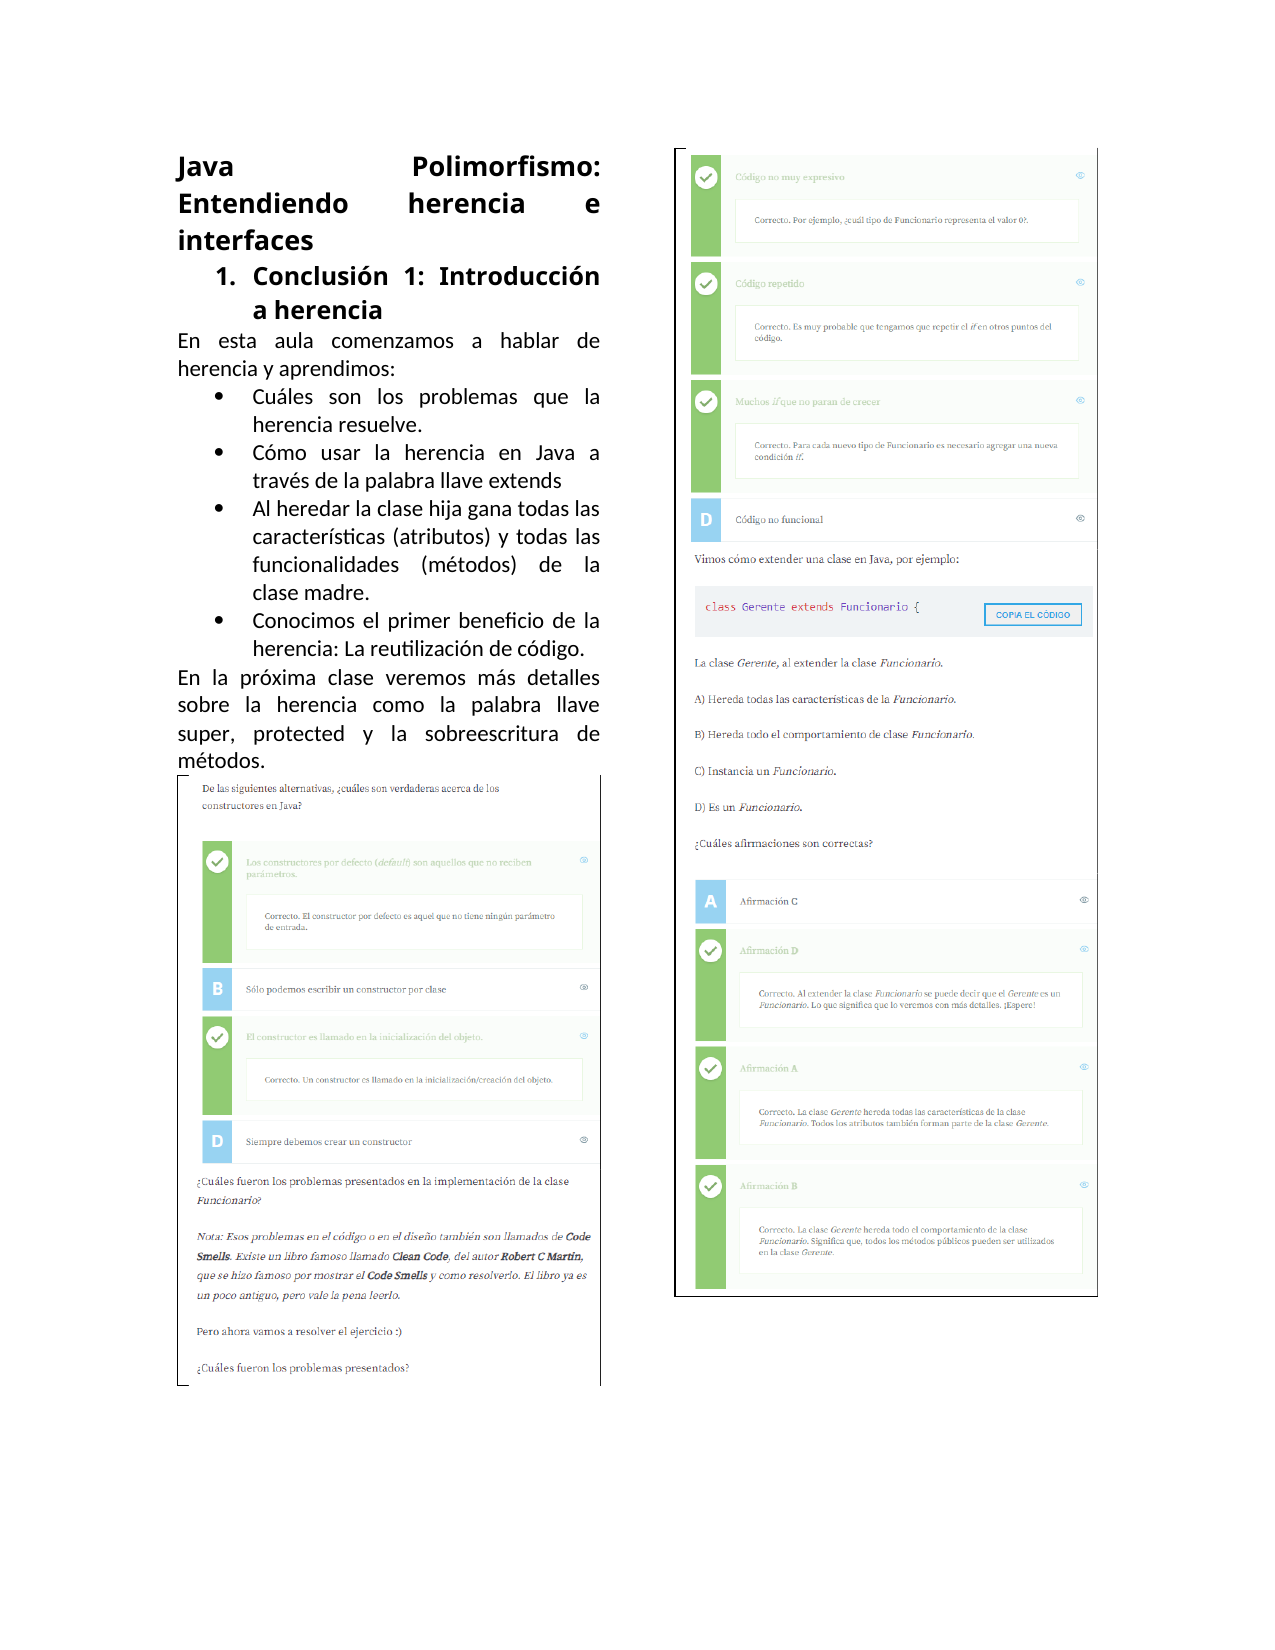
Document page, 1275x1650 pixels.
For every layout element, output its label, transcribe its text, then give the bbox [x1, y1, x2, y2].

list Conocimos el primer beneficio de la herencia: La reutilización de código. [215, 607, 601, 663]
table_header [676, 149, 686, 1296]
list Cuáles son los problemas que la herencia resuelve. [215, 382, 601, 438]
picture [188, 775, 600, 1386]
subtitle Java Polimorfismo: Entendiendo herencia e interfaces [177, 148, 601, 258]
list Cómo usar la herencia en Java a través de la palabra llave extends [215, 438, 601, 494]
picture [686, 148, 1098, 1296]
table_header [178, 776, 188, 1385]
subtitle Conclusión 1: Introducción a herencia [215, 258, 601, 326]
text En la próxima clase veremos más detalles sobre la herencia como la palabra llave super, protected y la sobreescritura de métodos. [177, 663, 601, 775]
text En esta aula comenzamos a hablar de herencia y aprendimos: [177, 326, 601, 382]
list Al heredar la clase hija gana todas las características (atributos) y todas las funcionalidades (métodos) de la clase madre. [215, 494, 601, 607]
